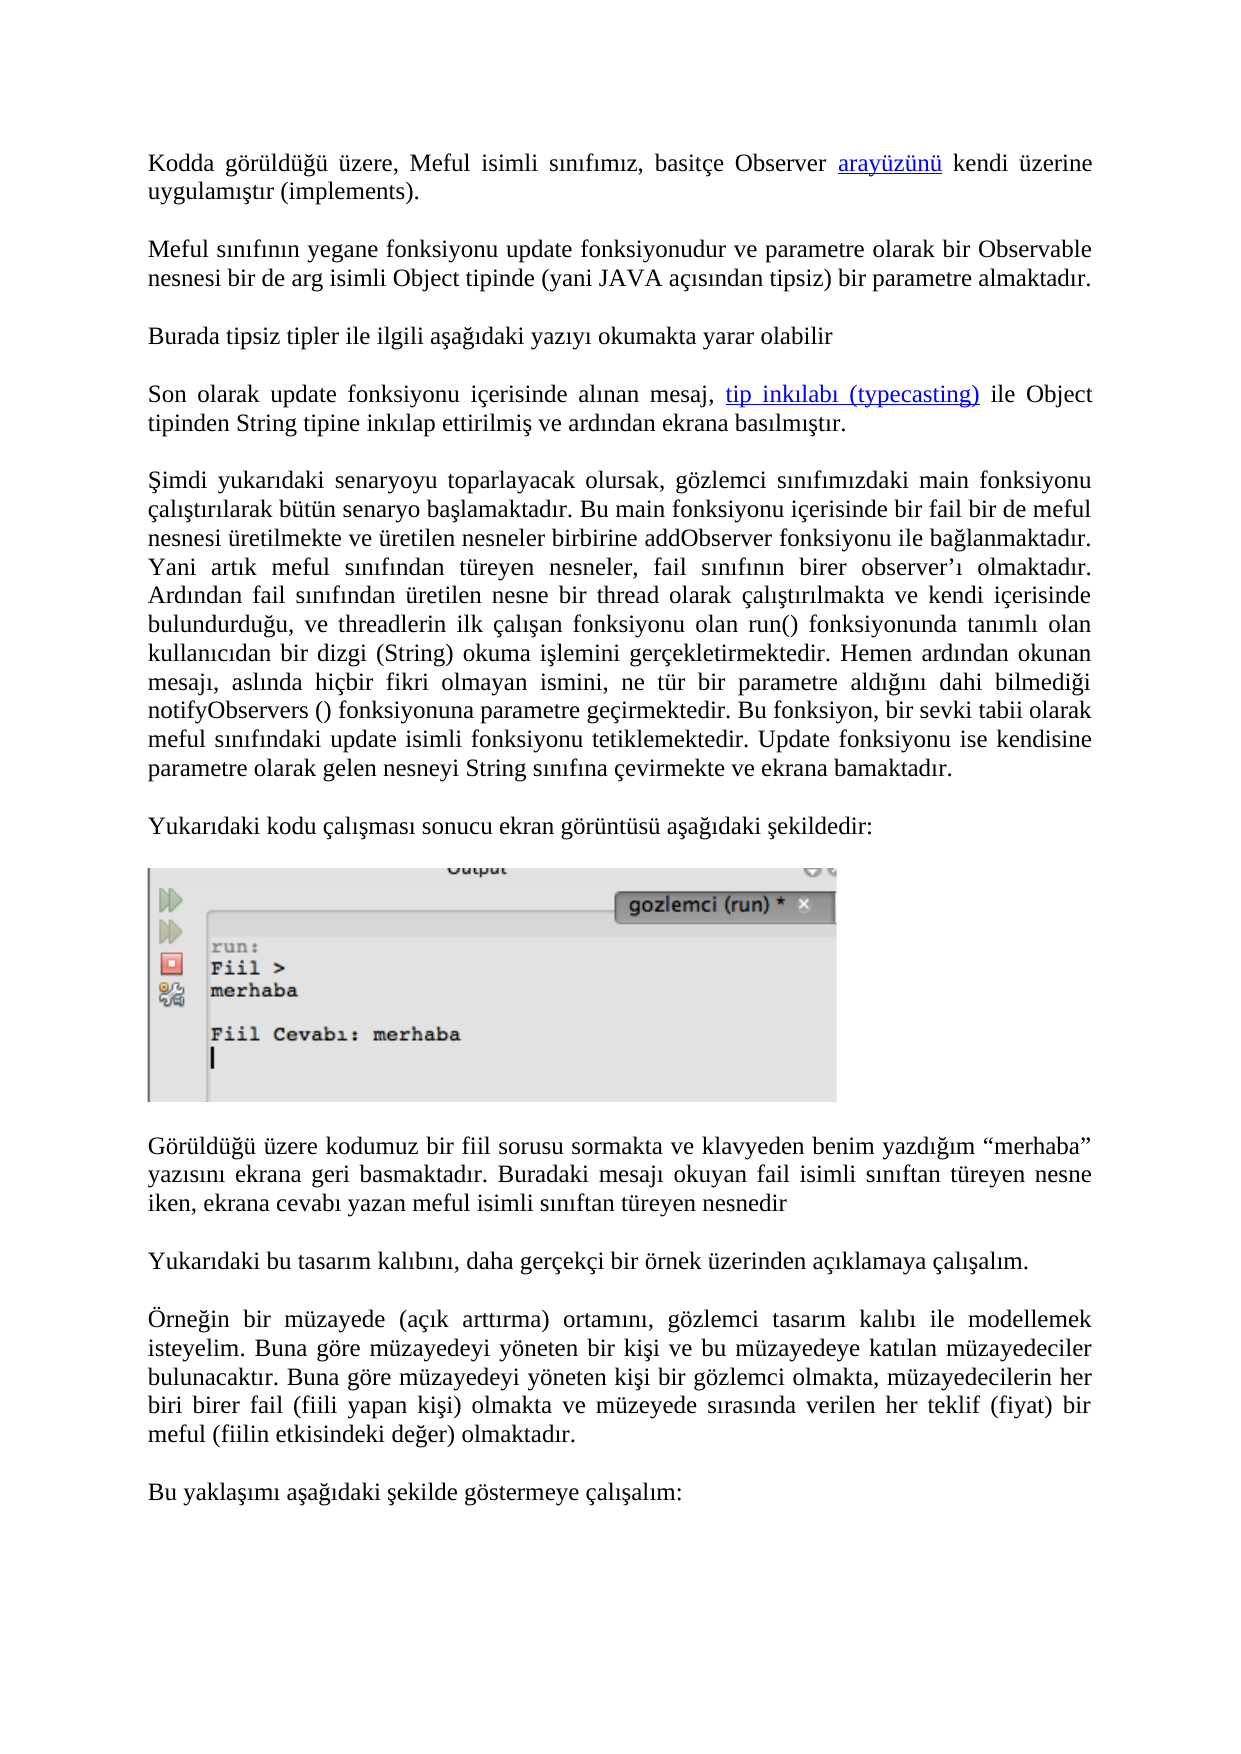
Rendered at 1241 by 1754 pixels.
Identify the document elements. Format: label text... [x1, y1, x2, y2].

text Yukarıdaki bu tasarım kalıbını, daha gerçekçi bir örnek üzerinden açıklamaya çalışalım. [148, 1246, 1093, 1275]
text Şimdi yukarıdaki senaryoyu toparlayacak olursak, gözlemci sınıfımızdaki main fonksiyonu çalıştırılarak bütün senaryo başlamaktadır. Bu main fonksiyonu içerisinde bir fail bir de meful nesnesi üretilmekte ve üretilen nesneler birbirine addObserver fonksiyonu ile bağlanmaktadır. Yani artık meful sınıfından türeyen nesneler, fail sınıfının birer observer’ı olmaktadır. Ardından fail sınıfından üretilen nesne bir thread olarak çalıştırılmakta ve kendi içerisinde bulundurduğu, ve threadlerin ilk çalışan fonksiyonu olan run() fonksiyonunda tanımlı olan kullanıcıdan bir dizgi (String) okuma işlemini gerçekletirmektedir. Hemen ardından okunan mesajı, aslında hiçbir fikri olmayan ismini, ne tür bir parametre aldığını dahi bilmediği notifyObservers () fonksiyonuna parametre geçirmektedir. Bu fonksiyon, bir sevki tabii olarak meful sınıfındaki update isimli fonksiyonu tetiklemektedir. Update fonksiyonu ise kendisine parametre olarak gelen nesneyi String sınıfına çevirmekte ve ekrana bamaktadır. [148, 466, 1093, 782]
picture [147, 868, 837, 1102]
text Kodda görüldüğü üzere, Meful isimli sınıfımız, basitçe Observer arayüzünü kendi üzerine uygulamıştır (implements). [148, 148, 1093, 205]
text Yukarıdaki kodu çalışması sonucu ekran görüntüsü aşağıdaki şekildedir: [148, 811, 1093, 840]
text Meful sınıfının yegane fonksiyonu update fonksiyonudur ve parametre olarak bir Observable nesnesi bir de arg isimli Object tipinde (yani JAVA açısından tipsiz) bir parametre almaktadır. [148, 234, 1093, 292]
text Bu yaklaşımı aşağıdaki şekilde göstermeye çalışalım: [148, 1477, 1093, 1506]
text Burada tipsiz tipler ile ilgili aşağıdaki yazıyı okumakta yarar olabilir [148, 321, 1093, 350]
text Görüldüğü üzere kodumuz bir fiil sorusu sormakta ve klavyeden benim yazdığım “merhaba” yazısını ekrana geri basmaktadır. Buradaki mesajı okuyan fail isimli sınıftan türeyen nesne iken, ekrana cevabı yazan meful isimli sınıftan türeyen nesnedir [148, 1131, 1093, 1217]
text Son olarak update fonksiyonu içerisinde alınan mesaj, tip inkılabı (typecasting) ile Object tipinden String tipine inkılap ettirilmiş ve ardından ekrana basılmıştır. [148, 379, 1093, 436]
text Örneğin bir müzayede (açık arttırma) ortamını, gözlemci tasarım kalıbı ile modellemek isteyelim. Buna göre müzayedeyi yöneten bir kişi ve bu müzayedeye katılan müzayedeciler bulunacaktır. Buna göre müzayedeyi yöneten kişi bir gözlemci olmakta, müzayedecilerin her biri birer fail (fiili yapan kişi) olmakta ve müzeyede sırasında verilen her teklif (fiyat) bir meful (fiilin etkisindeki değer) olmaktadır. [148, 1304, 1093, 1448]
